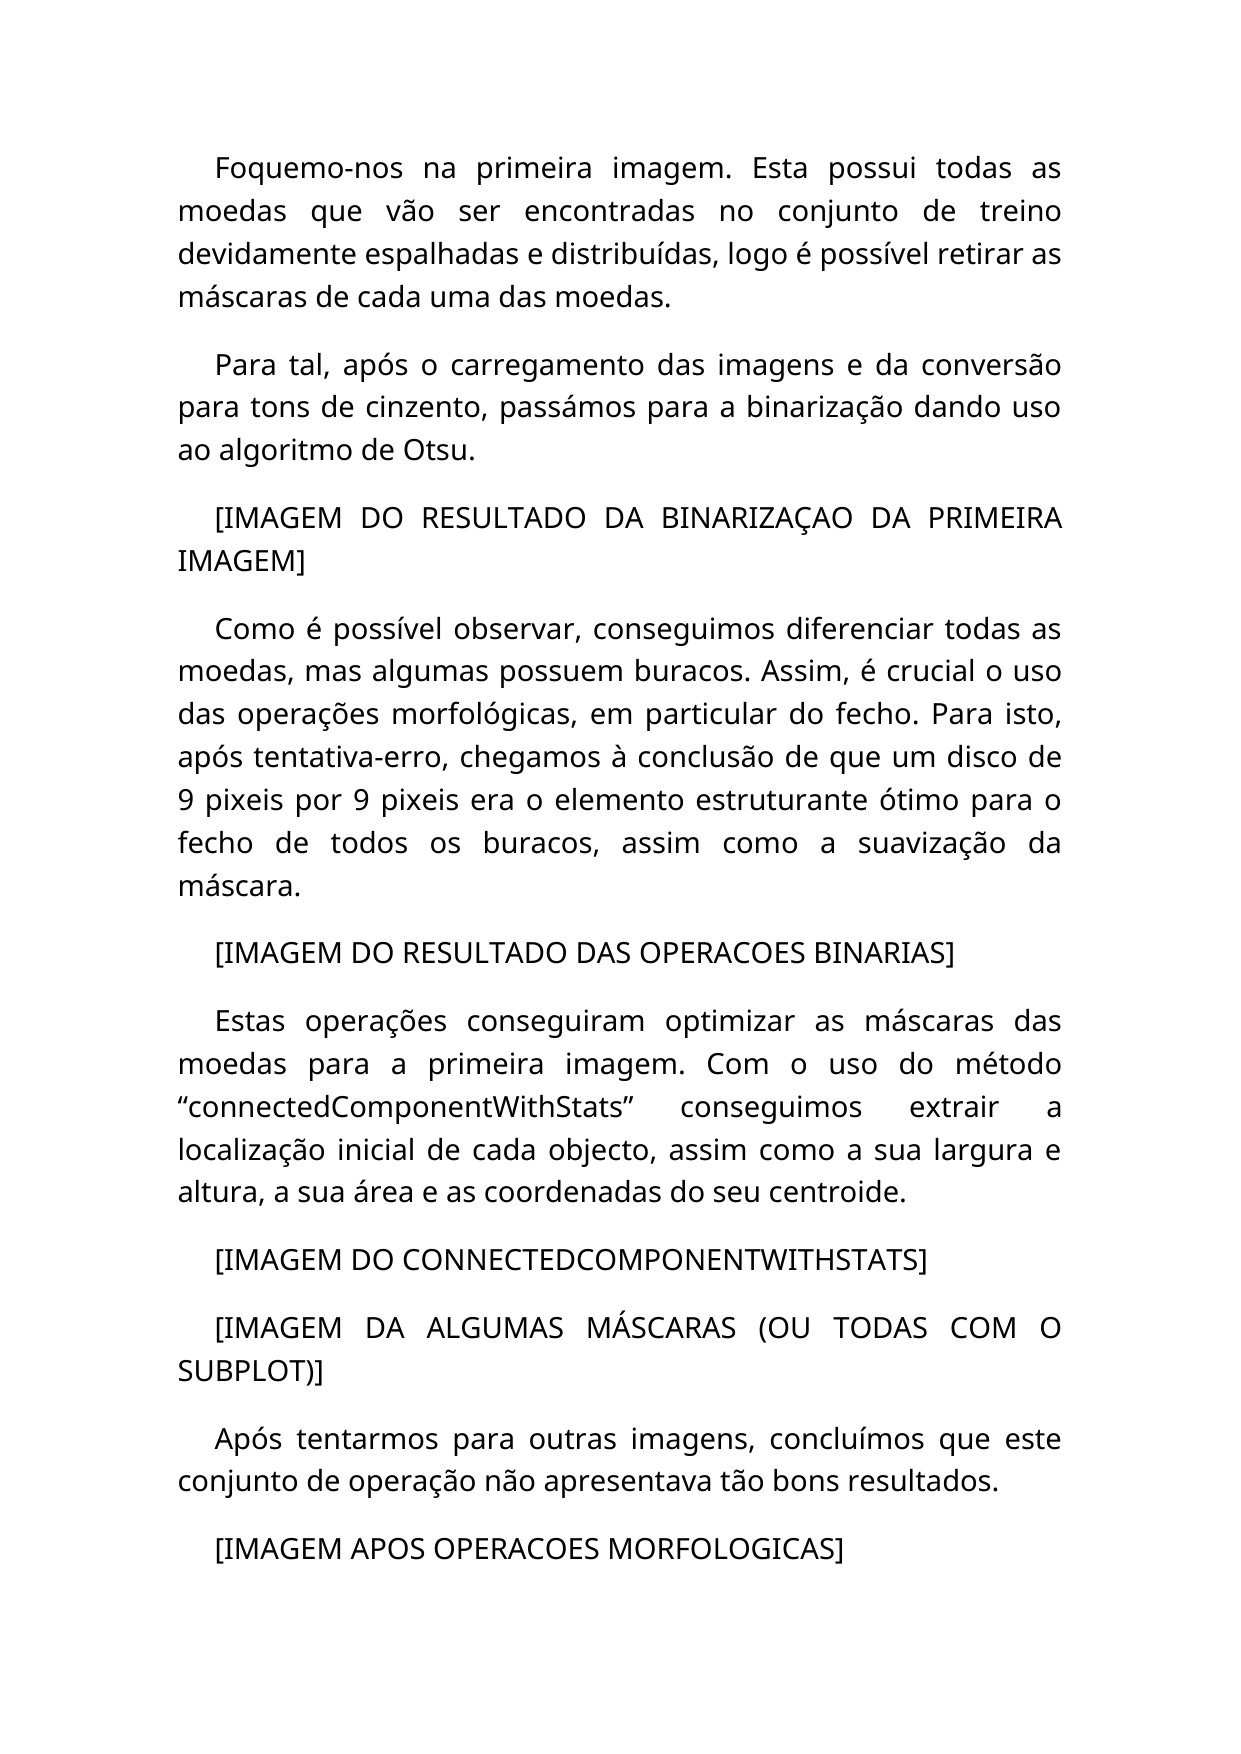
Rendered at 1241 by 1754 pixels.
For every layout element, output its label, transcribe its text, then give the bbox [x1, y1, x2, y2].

text [IMAGEM DA ALGUMAS MÁSCARAS (OU TODAS COM O SUBPLOT)] [177, 1307, 1063, 1390]
text [IMAGEM DO RESULTADO DA BINARIZAÇAO DA PRIMEIRA IMAGEM] [177, 497, 1063, 580]
text [IMAGEM DO RESULTADO DAS OPERACOES BINARIAS] [177, 933, 1063, 972]
text Para tal, após o carregamento das imagens e da conversão para tons de cinzento, passámos para a binarização dando uso ao algoritmo de Otsu. [177, 344, 1063, 469]
text Como é possível observar, conseguimos diferenciar todas as moedas, mas algumas possuem buracos. Assim, é crucial o uso das operações morfológicas, em particular do fecho. Para isto, após tentativa-erro, chegamos à conclusão de que um disco de 9 pixeis por 9 pixeis era o elemento estruturante ótimo para o fecho de todos os buracos, assim como a suavização da máscara. [177, 608, 1063, 904]
text Foquemo-nos na primeira imagem. Esta possui todas as moedas que vão ser encontradas no conjunto de treino devidamente espalhadas e distribuídas, logo é possível retirar as máscaras de cada uma das moedas. [177, 148, 1063, 316]
text [IMAGEM DO CONNECTEDCOMPONENTWITHSTATS] [177, 1239, 1063, 1279]
text Estas operações conseguiram optimizar as máscaras das moedas para a primeira imagem. Com o uso do método “connectedComponentWithStats” conseguimos extrair a localização inicial de cada objecto, assim como a sua largura e altura, a sua área e as coordenadas do seu centroide. [177, 1000, 1063, 1211]
text [IMAGEM APOS OPERACOES MORFOLOGICAS] [177, 1528, 1063, 1568]
text Após tentarmos para outras imagens, concluímos que este conjunto de operação não apresentava tão bons resultados. [177, 1418, 1063, 1500]
